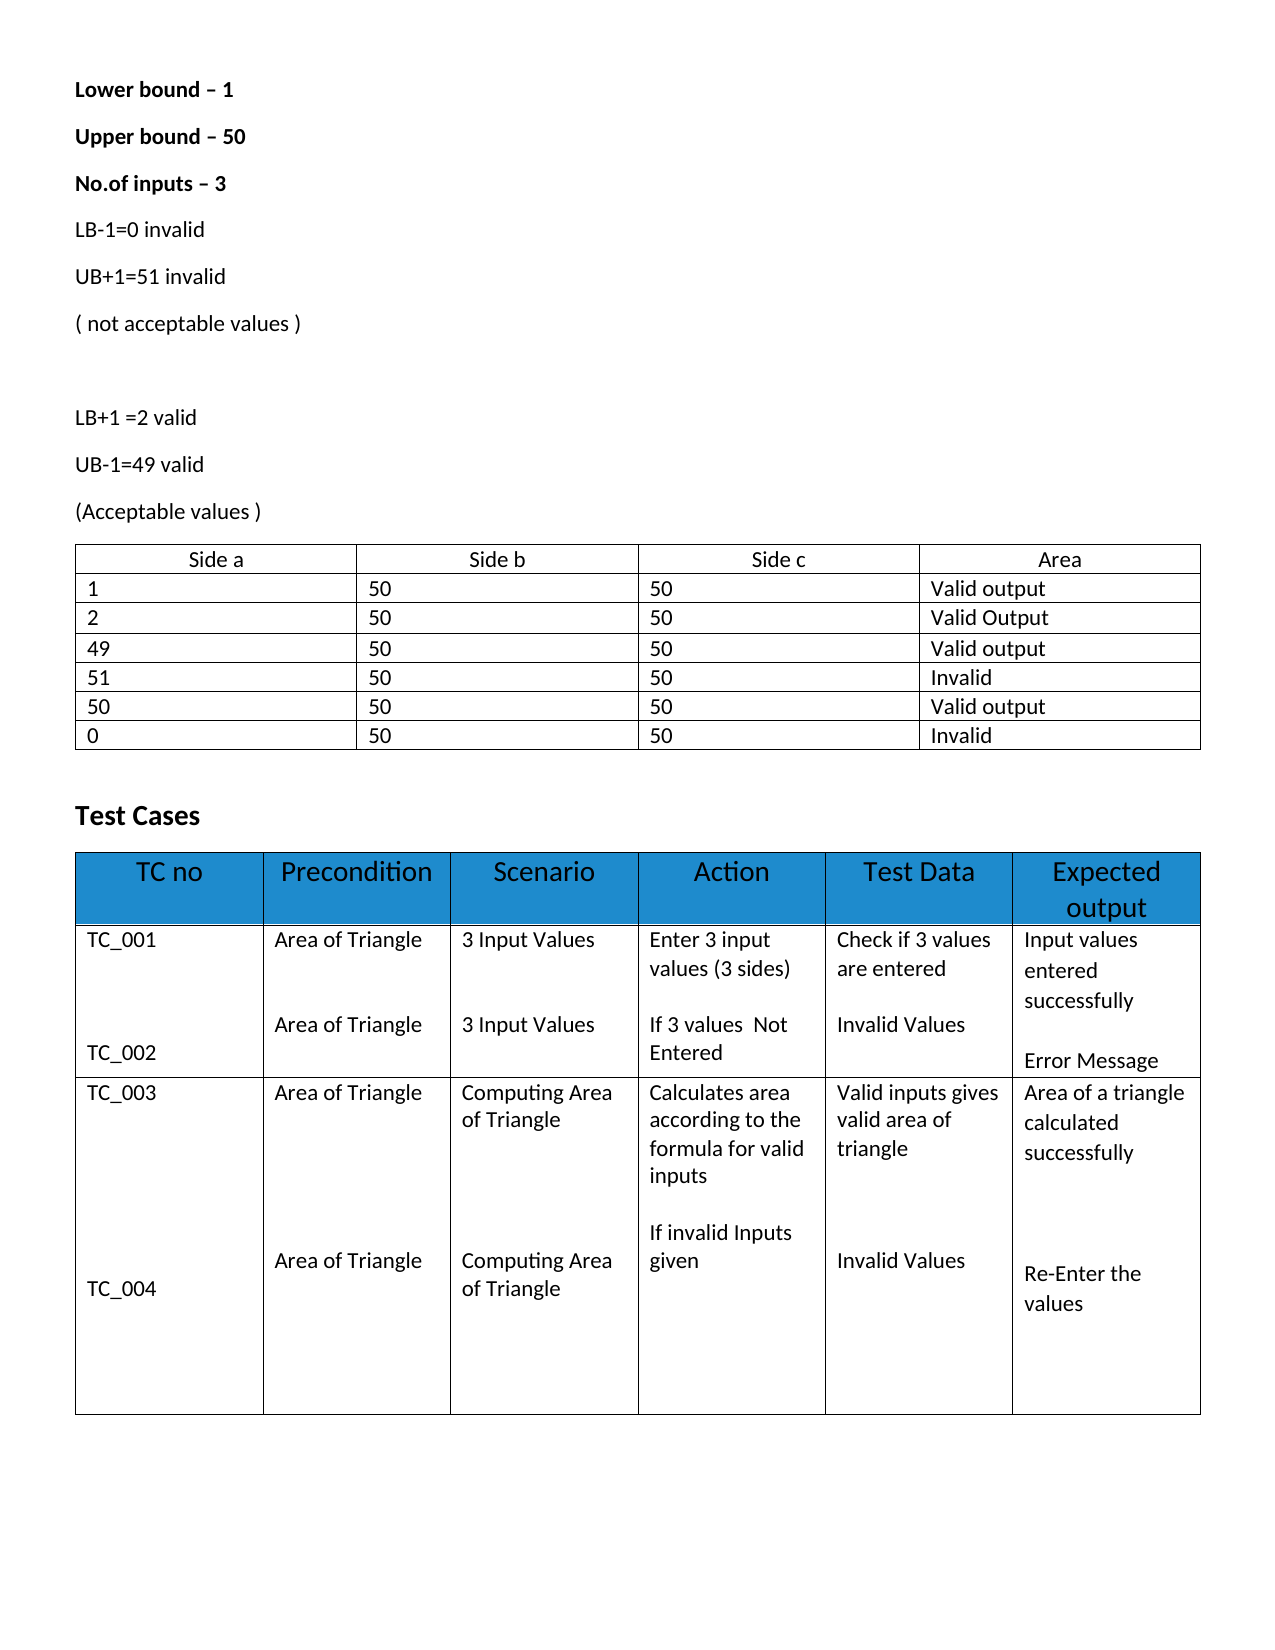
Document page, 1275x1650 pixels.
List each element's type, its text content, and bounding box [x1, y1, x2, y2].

table_cell 50 [639, 574, 919, 602]
table_cell 2 [76, 603, 356, 633]
table_cell Valid output [920, 634, 1200, 662]
table_header Action [639, 853, 825, 924]
table_header Expected output [1013, 853, 1200, 924]
table_cell 0 [76, 721, 356, 749]
table_cell 50 [639, 634, 919, 662]
table_cell 1 [76, 574, 356, 602]
table_cell TC_001 TC_002 [76, 926, 263, 1077]
table_cell 50 [357, 663, 638, 691]
text UB-1=49 valid [75, 450, 1200, 478]
table_cell 51 [76, 663, 356, 691]
table_cell 50 [357, 634, 638, 662]
table_cell 49 [76, 634, 356, 662]
table_cell 50 [357, 603, 638, 633]
table_cell 50 [357, 721, 638, 749]
table_header Precondition [264, 853, 450, 924]
table_header Side a [76, 545, 356, 573]
text No.of inputs – 3 [75, 169, 1200, 197]
table_header Side b [357, 545, 638, 573]
table_cell Enter 3 input values (3 sides) If 3 values Not Entered [639, 926, 825, 1077]
table_header Test Data [826, 853, 1012, 924]
text UB+1=51 invalid [75, 262, 1200, 291]
text Lower bound – 1 [75, 75, 1200, 103]
table_cell 50 [639, 721, 919, 749]
text Test Cases [75, 797, 1200, 833]
table_cell Valid output [920, 574, 1200, 602]
table_cell Input values entered successfully Error Message [1013, 926, 1200, 1077]
text Upper bound – 50 [75, 122, 1200, 150]
table_cell Calculates area according to the formula for valid inputs If invalid Inputs given [639, 1078, 825, 1414]
table_cell Valid output [920, 692, 1200, 720]
table_cell Invalid [920, 663, 1200, 691]
table_cell Computing Area of Triangle Computing Area of Triangle [451, 1078, 638, 1414]
text ( not acceptable values ) [75, 309, 1200, 337]
table_header Area [920, 545, 1200, 573]
table_cell 50 [639, 603, 919, 633]
table_cell Valid inputs gives valid area of triangle Invalid Values [826, 1078, 1012, 1414]
table_cell 50 [357, 692, 638, 720]
table_cell TC_003 TC_004 [76, 1078, 263, 1414]
text LB-1=0 invalid [75, 216, 1200, 244]
table_cell 50 [639, 692, 919, 720]
table_cell Area of Triangle Area of Triangle [264, 926, 450, 1077]
table_cell Area of a triangle calculated successfully Re-Enter the values [1013, 1078, 1200, 1414]
table_cell Valid Output [920, 603, 1200, 633]
text LB+1 =2 valid [75, 403, 1200, 431]
table_cell Check if 3 values are entered Invalid Values [826, 926, 1012, 1077]
table_cell 50 [76, 692, 356, 720]
text (Acceptable values ) [75, 497, 1200, 525]
table_header Scenario [451, 853, 638, 924]
table_header Side c [639, 545, 919, 573]
table_header TC no [76, 853, 263, 924]
table_cell Invalid [920, 721, 1200, 749]
table_cell 50 [639, 663, 919, 691]
table_cell 50 [357, 574, 638, 602]
table_cell 3 Input Values 3 Input Values [451, 926, 638, 1077]
table_cell Area of Triangle Area of Triangle [264, 1078, 450, 1414]
